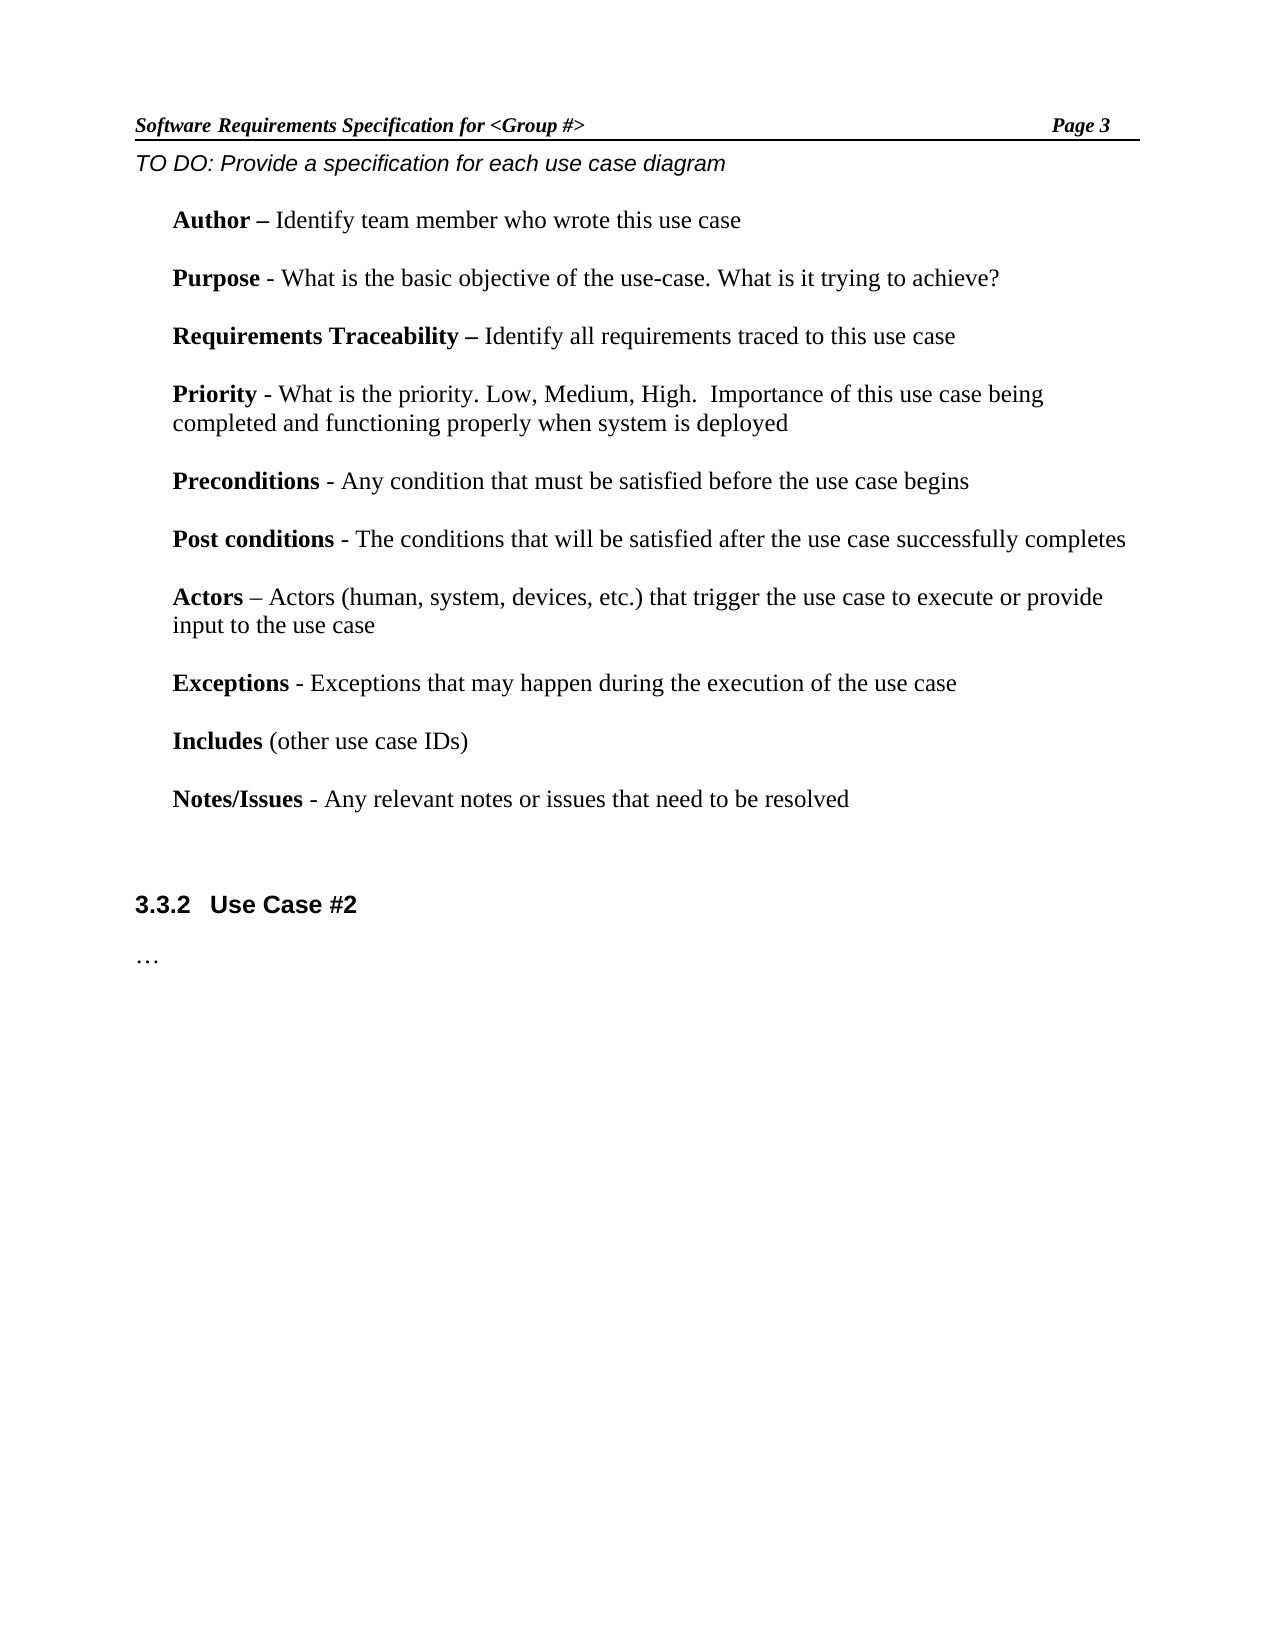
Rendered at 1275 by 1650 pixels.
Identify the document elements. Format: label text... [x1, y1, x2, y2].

text Post conditions - The conditions that will be satisfied after the use case successfully completes [172, 524, 1140, 553]
text Priority - What is the priority. Low, Medium, High. Importance of this use case being completed and functioning properly when system is deployed [172, 379, 1140, 437]
text Notes/Issues - Any relevant notes or issues that need to be resolved [172, 784, 1140, 813]
text TO DO: Provide a specification for each use case diagram [135, 150, 1140, 176]
text Requirements Traceability – Identify all requirements traced to this use case [172, 321, 1140, 350]
text Includes (other use case IDs) [172, 726, 1140, 755]
text Exceptions - Exceptions that may happen during the execution of the use case [172, 668, 1140, 697]
text … [135, 943, 1140, 968]
text Preconditions - Any condition that must be satisfied before the use case begins [172, 466, 1140, 495]
text Purpose - What is the basic objective of the use-case. What is it trying to achieve? [172, 263, 1140, 292]
text Author – Identify team member who wrote this use case [172, 206, 1140, 234]
subtitle Use Case #2 [135, 893, 1140, 918]
text Actors – Actors (human, system, devices, etc.) that trigger the use case to execute or provide input to the use case [172, 582, 1140, 639]
